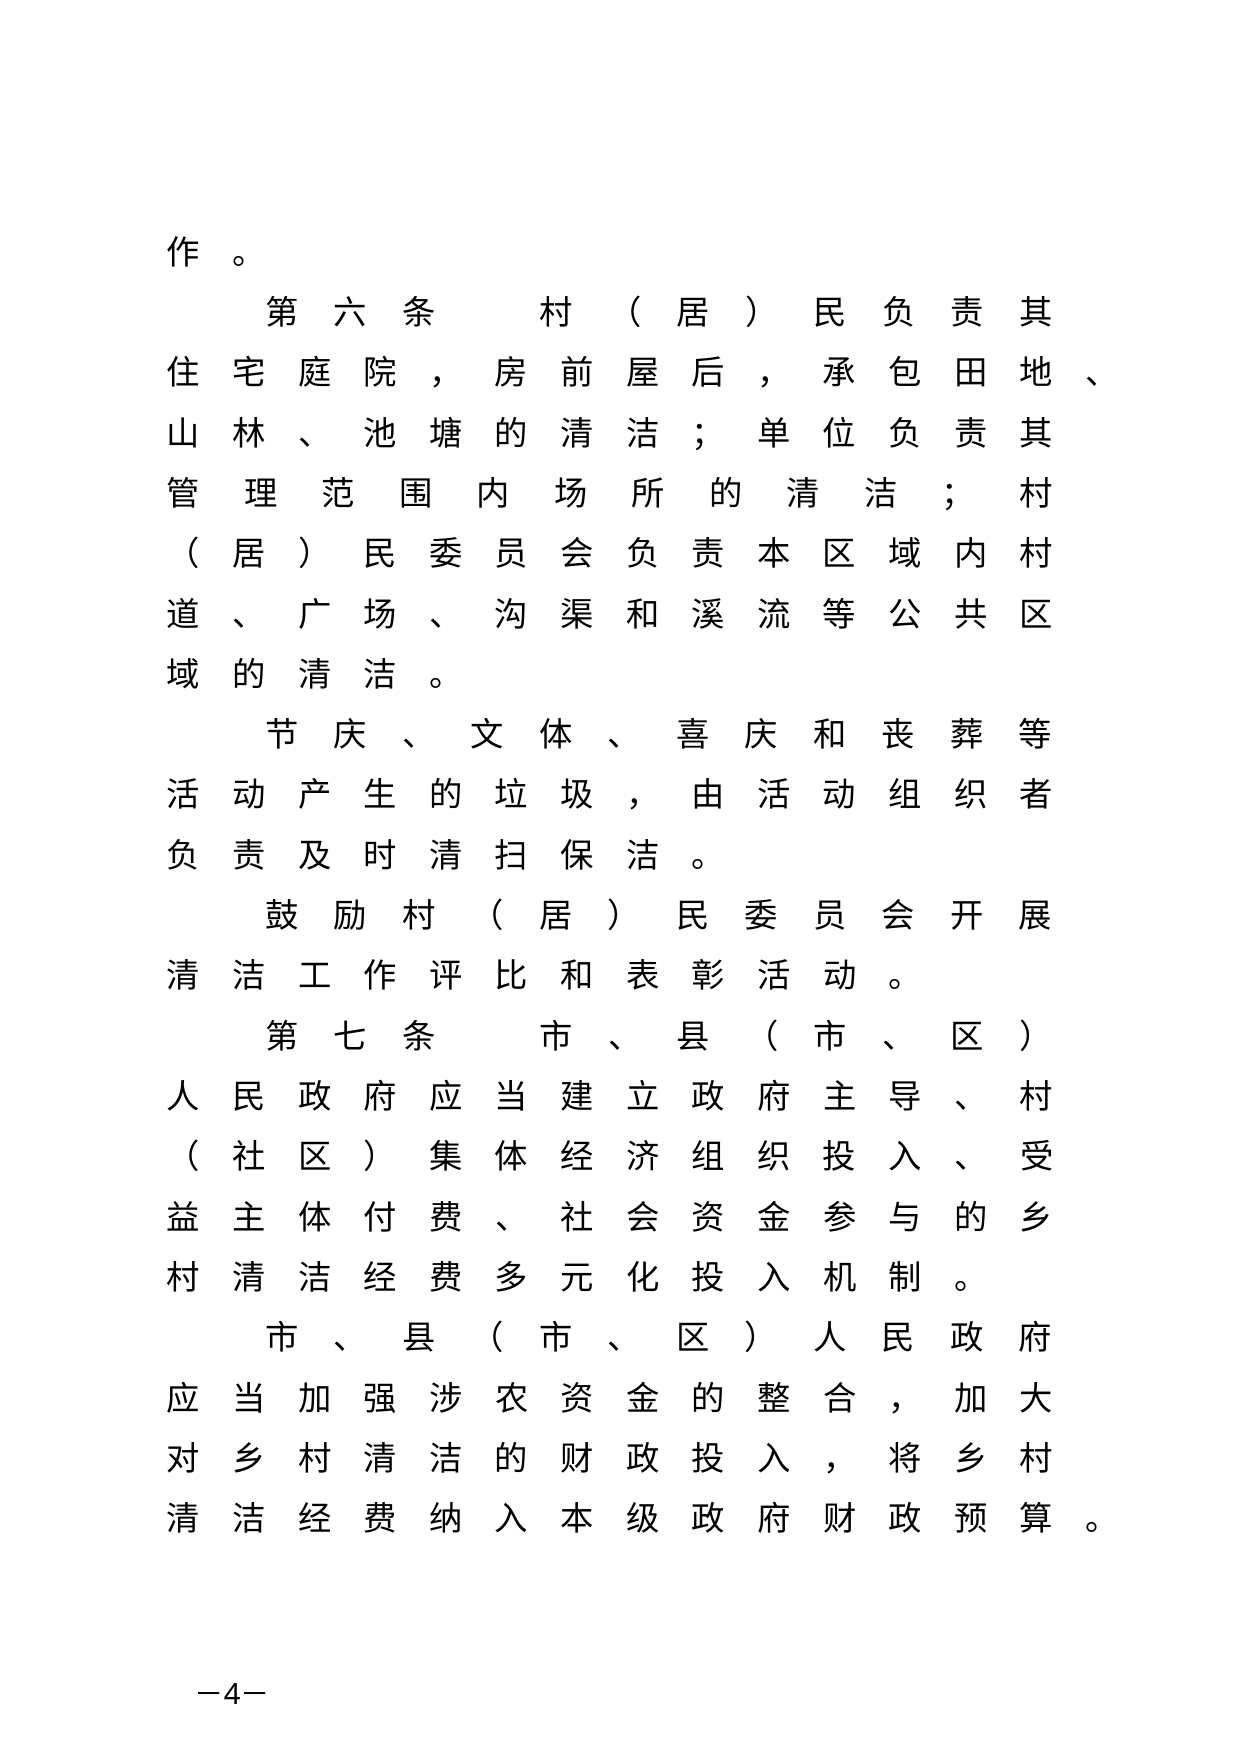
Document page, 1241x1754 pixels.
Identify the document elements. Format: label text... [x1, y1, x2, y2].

text 第七条 市、县（市、区）人民政府应当建立政府主导、村（社区）集体经济组织投入、受益主体付费、社会资金参与的乡村清洁经费多元化投入机制。 [167, 1003, 1085, 1305]
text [167, 219, 1085, 280]
text 鼓励村（居）民委员会开展清洁工作评比和表彰活动。 [167, 883, 1085, 1003]
text 节庆、文体、喜庆和丧葬等活动产生的垃圾，由活动组织者负责及时清扫保洁。 [167, 702, 1085, 883]
text 第六条 村（居）民负责其住宅庭院，房前屋后，承包田地、山林、池塘的清洁；单位负责其管理范围内场所的清洁；村（居）民委员会负责本区域内村道、广场、沟渠和溪流等公共区域的清洁。 [167, 280, 1085, 702]
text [167, 1305, 1085, 1546]
